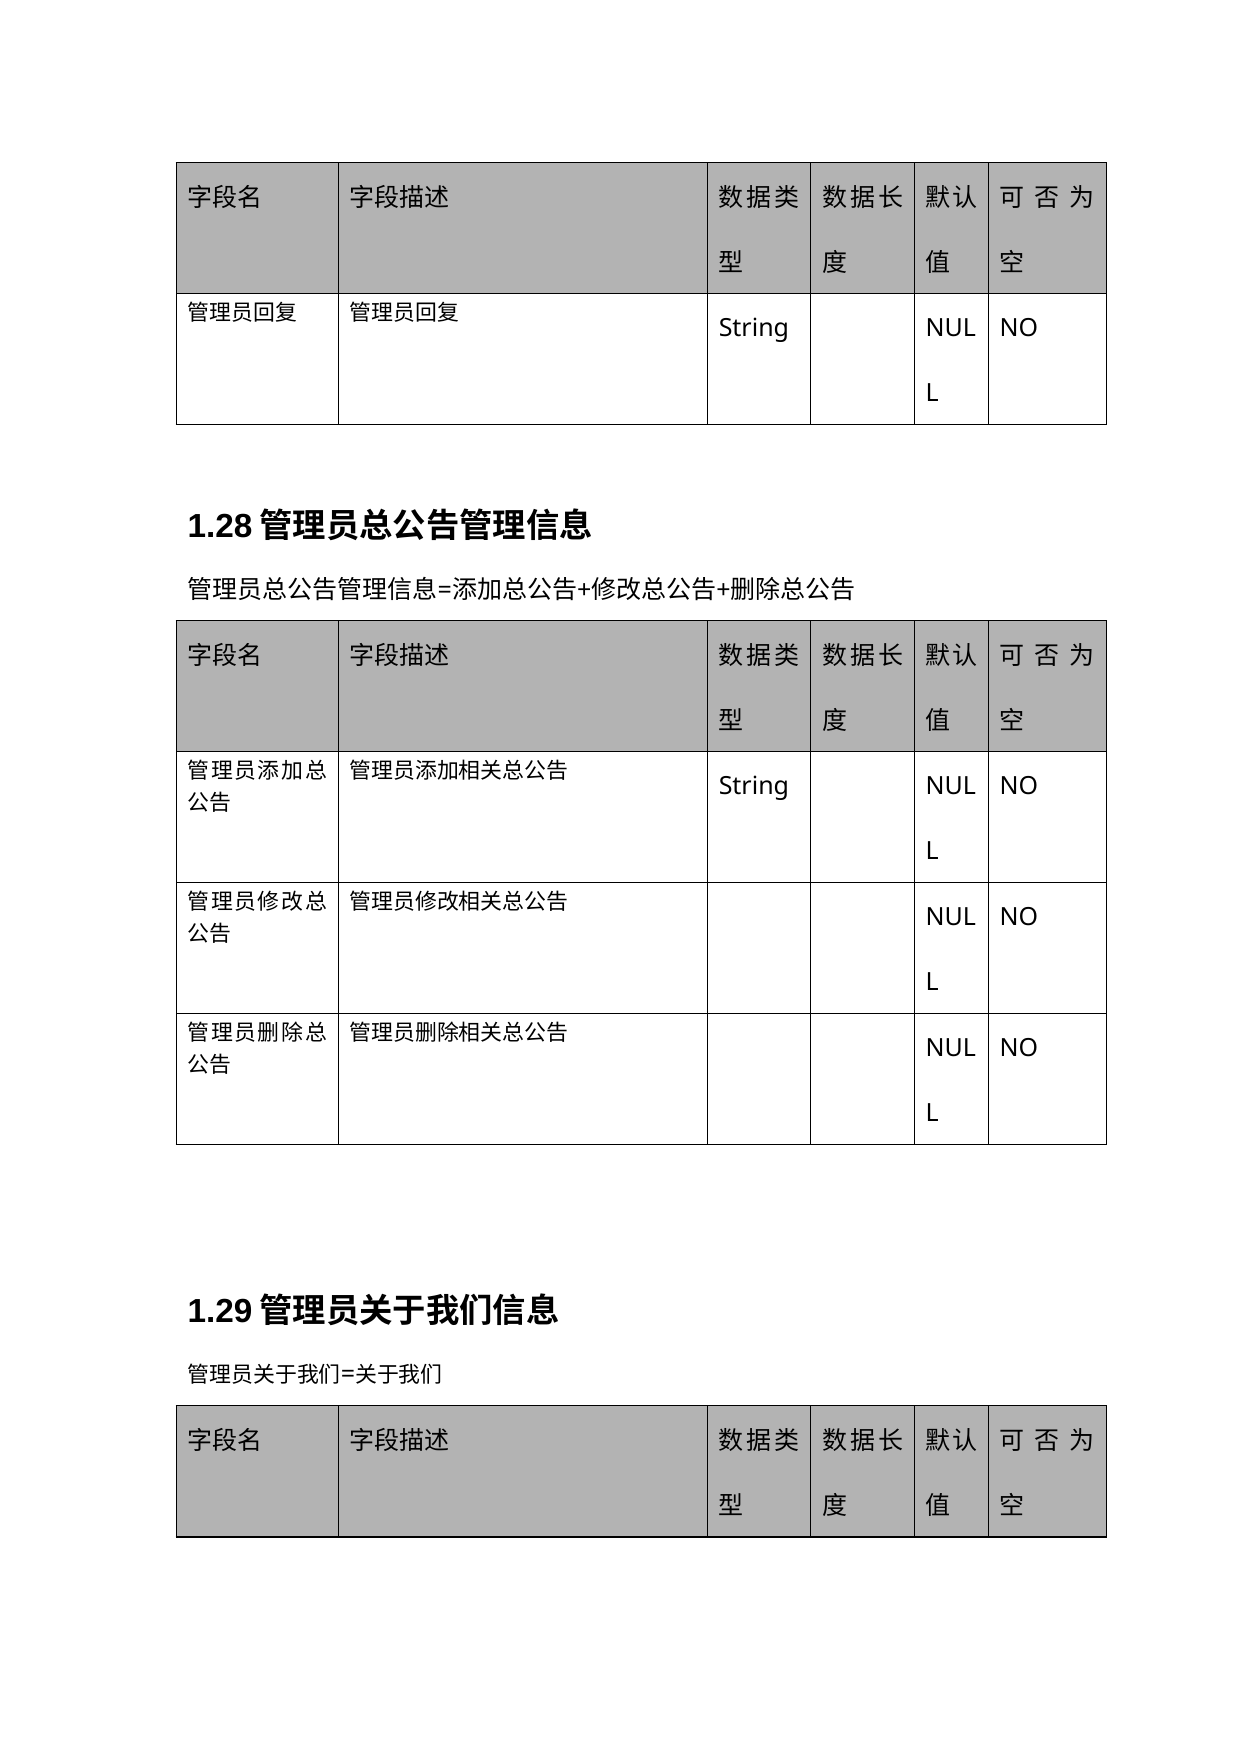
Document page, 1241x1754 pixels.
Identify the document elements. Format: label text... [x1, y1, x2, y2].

table_cell 管理员回复 [177, 294, 338, 424]
table_header 字段名 [177, 621, 338, 751]
table_cell 管理员回复 [339, 294, 707, 424]
table_cell 管理员添加相关总公告 [339, 752, 707, 882]
table_header 字段描述 [339, 621, 707, 751]
table_cell [811, 752, 914, 882]
table_cell NO [989, 1014, 1106, 1144]
table_cell NO [989, 752, 1106, 882]
text 管理员关于我们=关于我们 [187, 1340, 1053, 1405]
table_header 数据类型 [708, 1406, 810, 1536]
table_cell 管理员修改相关总公告 [339, 883, 707, 1013]
text 1.28管理员总公告管理信息 [187, 490, 1053, 555]
text 1.29管理员关于我们信息 [187, 1275, 1053, 1340]
table_header 字段描述 [339, 163, 707, 293]
table_header 数据类型 [708, 163, 810, 293]
table_cell 管理员删除相关总公告 [339, 1014, 707, 1144]
table_cell NO [989, 883, 1106, 1013]
table_header 可否为空 [989, 621, 1106, 751]
table_header 字段描述 [339, 1406, 707, 1536]
table_cell String [708, 294, 810, 424]
table_cell NULL [915, 1014, 988, 1144]
table_cell 管理员添加总公告 [177, 752, 338, 882]
table_cell [811, 1014, 914, 1144]
table_header 可否为空 [989, 163, 1106, 293]
table_header 数据长度 [811, 163, 914, 293]
table_cell 管理员删除总公告 [177, 1014, 338, 1144]
table_header 默认值 [915, 621, 988, 751]
table_cell NULL [915, 883, 988, 1013]
text 管理员总公告管理信息=添加总公告+修改总公告+删除总公告 [187, 555, 1053, 620]
table_header 默认值 [915, 163, 988, 293]
table_header 字段名 [177, 1406, 338, 1536]
table_cell 管理员修改总公告 [177, 883, 338, 1013]
table_header 数据长度 [811, 1406, 914, 1536]
table_cell NO [989, 294, 1106, 424]
table_header 数据长度 [811, 621, 914, 751]
table_cell NULL [915, 294, 988, 424]
table_cell [811, 294, 914, 424]
table_cell [708, 883, 810, 1013]
table_cell [708, 1014, 810, 1144]
table_header 默认值 [915, 1406, 988, 1536]
table_header 数据类型 [708, 621, 810, 751]
table_header 可否为空 [989, 1406, 1106, 1536]
table_cell [811, 883, 914, 1013]
table_cell NULL [915, 752, 988, 882]
table_cell String [708, 752, 810, 882]
table_header 字段名 [177, 163, 338, 293]
